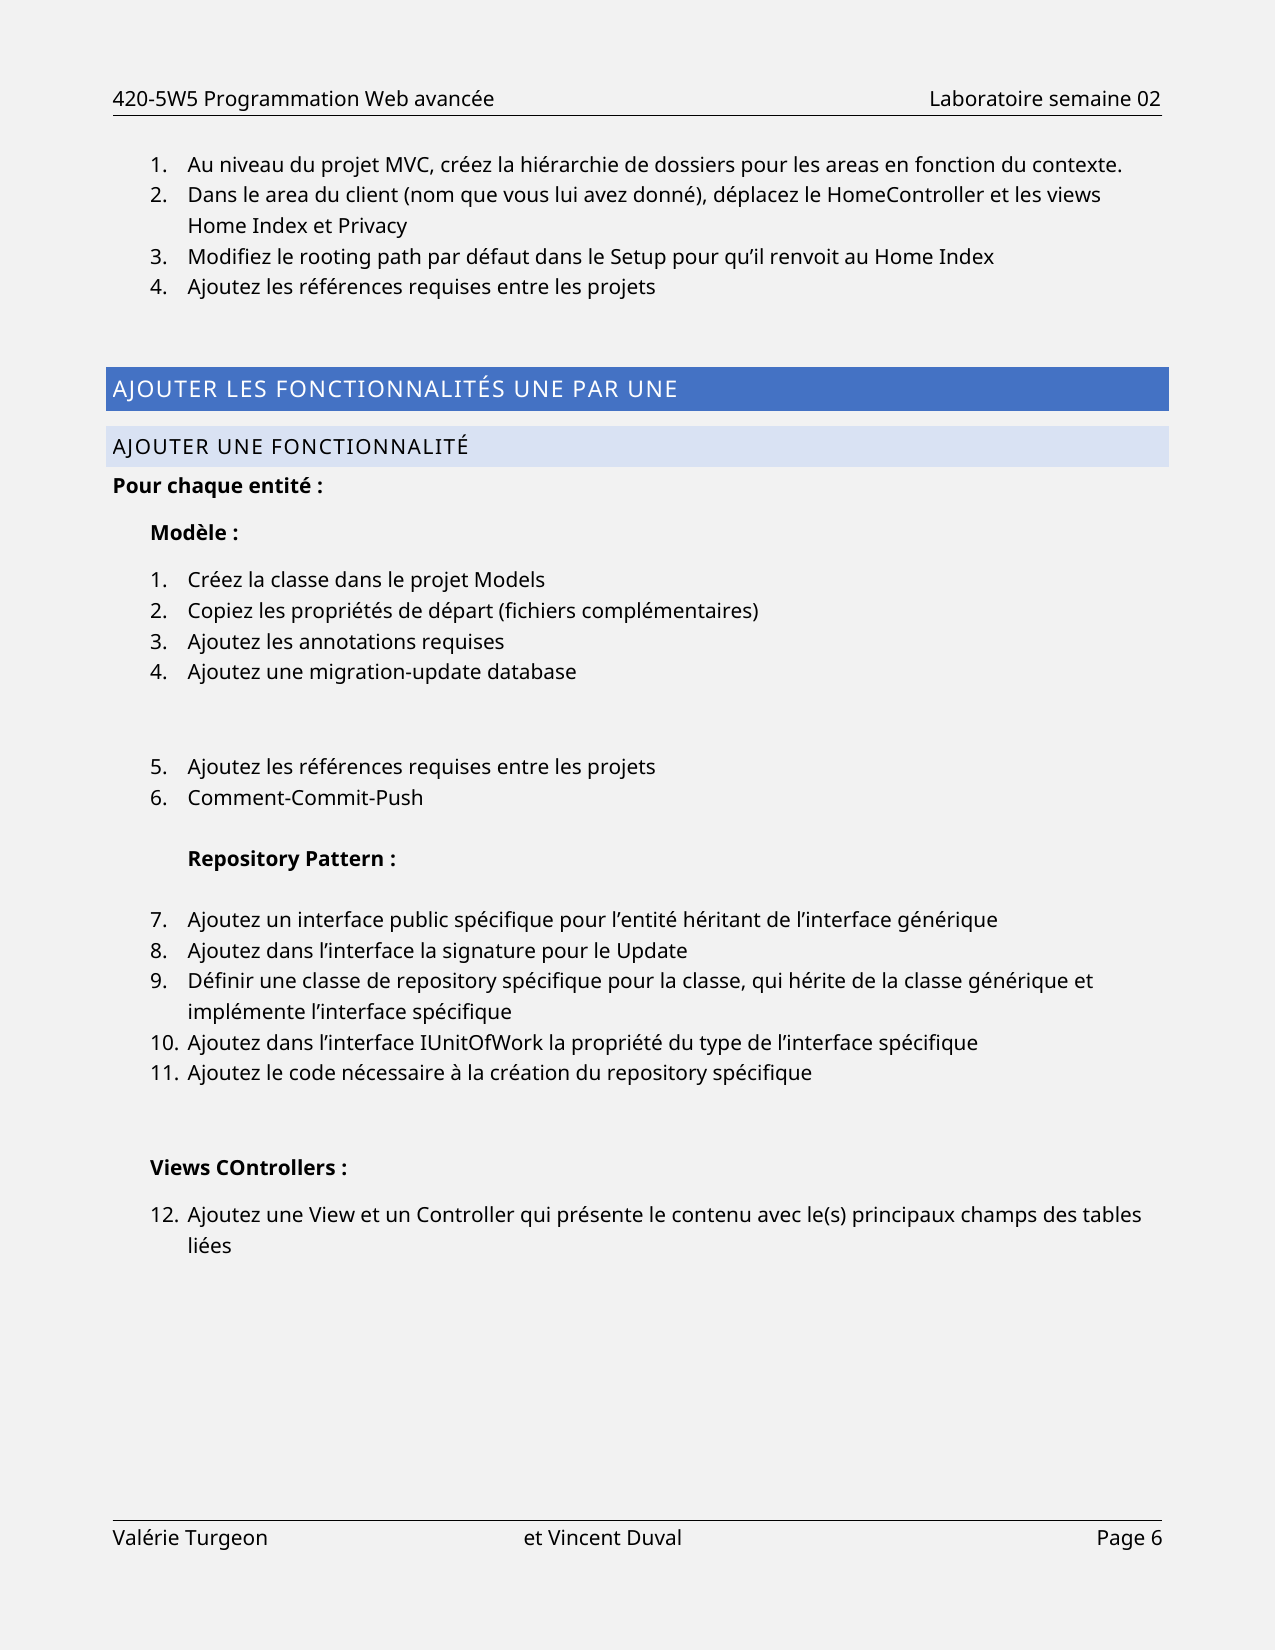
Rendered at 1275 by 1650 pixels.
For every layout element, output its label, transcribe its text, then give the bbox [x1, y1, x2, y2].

text Views COntrollers : [150, 1153, 1162, 1181]
list Ajoutez les annotations requises [150, 627, 1162, 655]
list Définir une classe de repository spécifique pour la classe, qui hérite de la classe générique et implémente l’interface spécifique [150, 966, 1162, 1026]
list Au niveau du projet MVC, créez la hiérarchie de dossiers pour les areas en fonction du contexte. [150, 150, 1162, 178]
list Ajoutez une View et un Controller qui présente le contenu avec le(s) principaux champs des tables liées [150, 1200, 1162, 1259]
list Dans le area du client (nom que vous lui avez donné), déplacez le HomeController et les views Home Index et Privacy [150, 181, 1162, 240]
list Ajoutez dans l’interface IUnitOfWork la propriété du type de l’interface spécifique [150, 1028, 1162, 1056]
list Copiez les propriétés de départ (fichiers complémentaires) [150, 596, 1162, 625]
text Modèle : [112, 518, 1162, 547]
list Ajoutez le code nécessaire à la création du repository spécifique [150, 1058, 1162, 1087]
subtitle Ajouter une fonctionnalité [113, 432, 1162, 461]
list Ajoutez les références requises entre les projets [150, 272, 1162, 301]
text Pour chaque entité : [112, 471, 1162, 499]
list Modifiez le rooting path par défaut dans le Setup pour qu’il renvoit au Home Index [150, 242, 1162, 270]
list Ajoutez un interface public spécifique pour l’entité héritant de l’interface générique [150, 905, 1162, 934]
list Ajoutez dans l’interface la signature pour le Update [150, 936, 1162, 964]
list Ajoutez les références requises entre les projets [150, 752, 1162, 781]
subtitle Ajouter les fonctionnalités une par une [113, 373, 1162, 404]
list Ajoutez une migration-update database [150, 657, 1162, 686]
list Comment-Commit-Push [150, 783, 1162, 811]
list Créez la classe dans le projet Models [150, 566, 1162, 594]
list Repository Pattern : [187, 844, 1162, 872]
